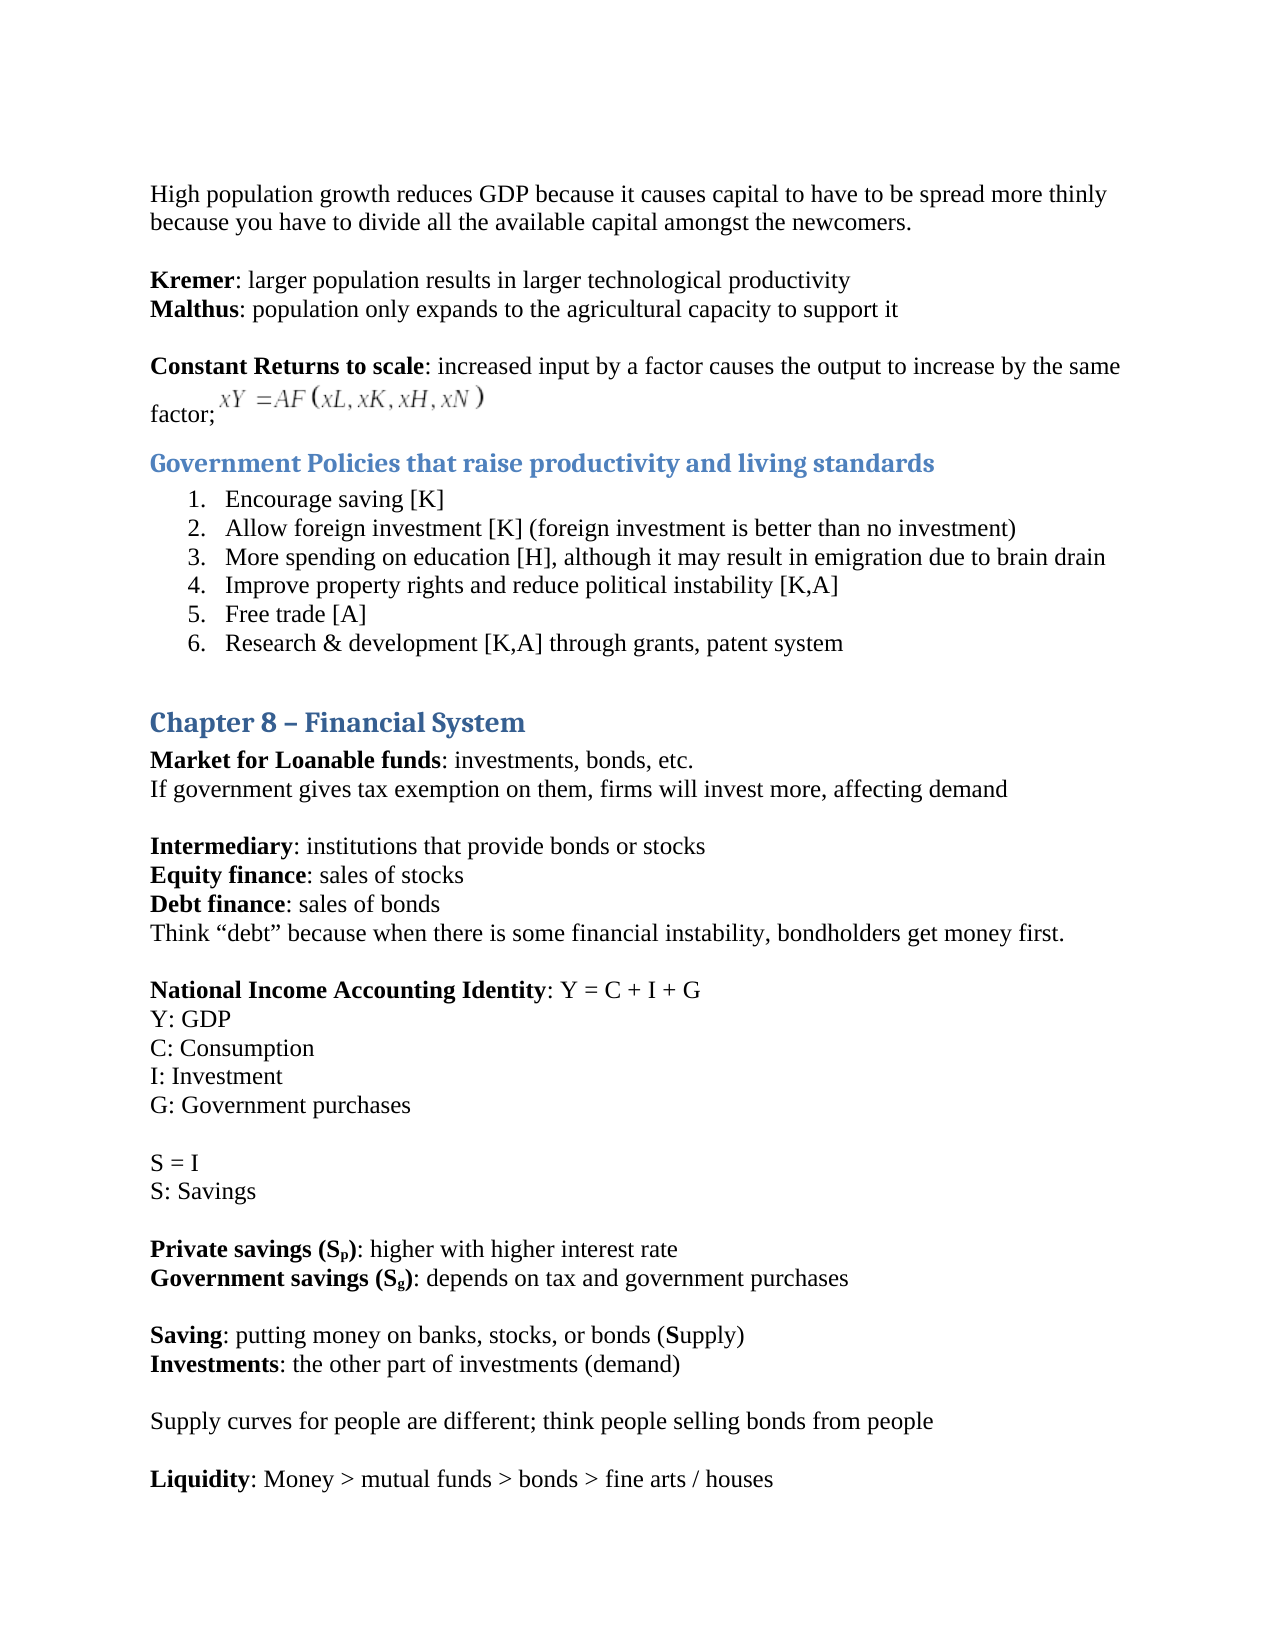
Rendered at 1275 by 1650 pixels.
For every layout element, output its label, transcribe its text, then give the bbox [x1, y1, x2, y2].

text Think “debt” because when there is some financial instability, bondholders get money first. [150, 918, 1125, 946]
text Supply curves for people are different; think people selling bonds from people [150, 1406, 1125, 1435]
text S: Savings [150, 1176, 1125, 1205]
text Saving: putting money on banks, stocks, or bonds (Supply) [150, 1320, 1125, 1349]
text S = I [150, 1148, 1125, 1176]
text Equity finance: sales of stocks [150, 860, 1125, 889]
text Malthus: population only expands to the agricultural capacity to support it [150, 294, 1125, 322]
list More spending on education [H], although it may result in emigration due to brain drain [187, 542, 1125, 570]
text Intermediary: institutions that provide bonds or stocks [150, 831, 1125, 860]
text Market for Loanable funds: investments, bonds, etc. [150, 745, 1125, 774]
text Liquidity: Money > mutual funds > bonds > fine arts / houses [150, 1464, 1125, 1493]
text Y: GDP [150, 1004, 1125, 1033]
text Government savings (Sg): depends on tax and government purchases [150, 1263, 1125, 1291]
text C: Consumption [150, 1033, 1125, 1061]
list Allow foreign investment [K] (foreign investment is better than no investment) [187, 513, 1125, 542]
subtitle Chapter 8 – Financial System [150, 707, 1125, 740]
subtitle Government Policies that raise productivity and living standards [150, 448, 1125, 479]
text I: Investment [150, 1061, 1125, 1090]
list Research & development [K,A] through grants, patent system [187, 628, 1125, 657]
list Free trade [A] [187, 599, 1125, 628]
text If government gives tax exemption on them, firms will invest more, affecting demand [150, 774, 1125, 803]
text High population growth reduces GDP because it causes capital to have to be spread more thinly because you have to divide all the available capital amongst the newcomers. [150, 179, 1125, 236]
text Constant Returns to scale: increased input by a factor causes the output to increase by the same factor; [150, 351, 1125, 427]
text G: Government purchases [150, 1090, 1125, 1119]
text National Income Accounting Identity: Y = C + I + G [150, 975, 1125, 1004]
list Improve property rights and reduce political instability [K,A] [187, 570, 1125, 599]
text Kremer: larger population results in larger technological productivity [150, 265, 1125, 294]
text Debt finance: sales of bonds [150, 889, 1125, 918]
text Private savings (Sp): higher with higher interest rate [150, 1234, 1125, 1263]
list Encourage saving [K] [187, 484, 1125, 513]
text Investments: the other part of investments (demand) [150, 1349, 1125, 1378]
